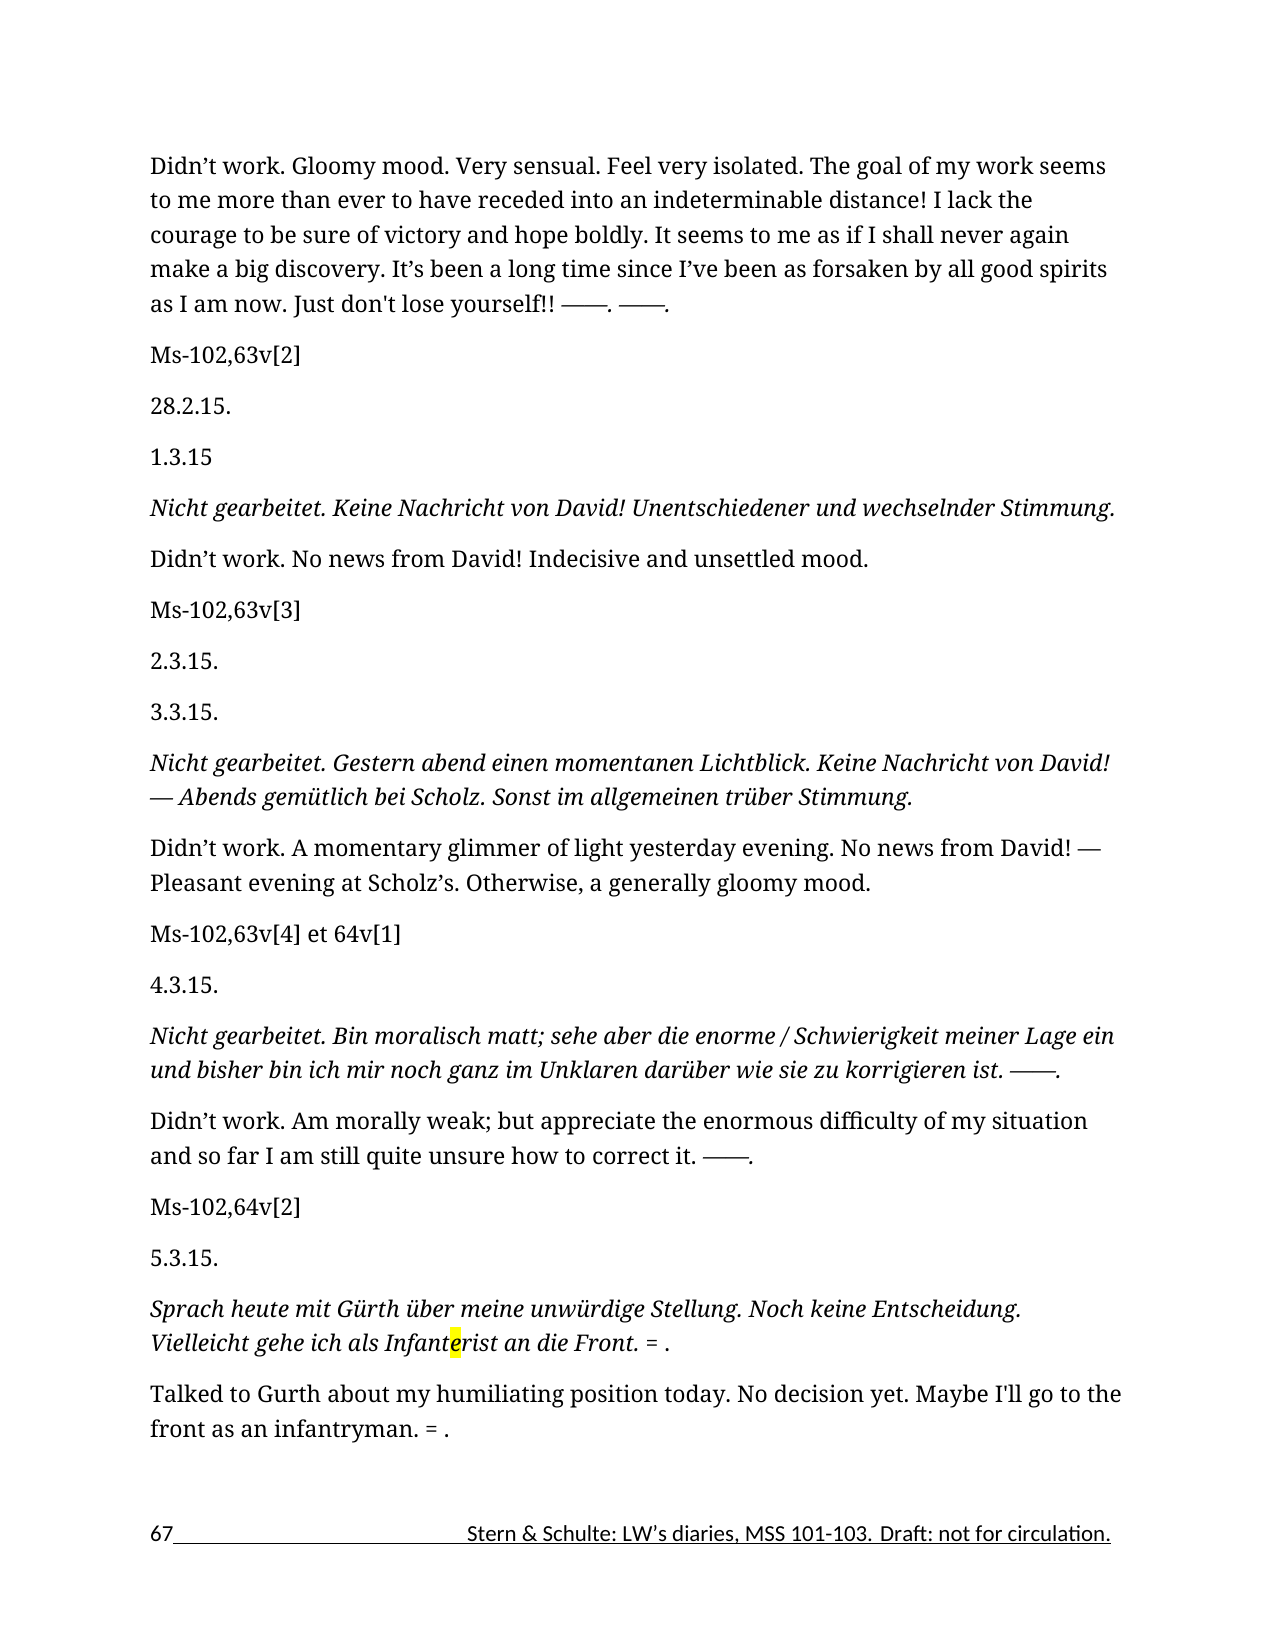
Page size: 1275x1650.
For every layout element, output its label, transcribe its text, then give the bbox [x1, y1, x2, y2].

text 2.3.15. [150, 645, 1125, 676]
text Talked to Gurth about my humiliating position today. No decision yet. Maybe I'll go to the front as an infantryman. = . [150, 1378, 1125, 1444]
text Didn’t work. A momentary glimmer of light yesterday evening. No news from David! — Pleasant evening at Scholz’s. Otherwise, a generally gloomy mood. [150, 832, 1125, 898]
text 5.3.15. [150, 1242, 1125, 1273]
text Ms-102,64v[2] [150, 1191, 1125, 1222]
text Nicht gearbeitet. Gestern abend einen momentanen Lichtblick. Keine Nachricht von David! — Abends gemütlich bei Scholz. Sonst im allgemeinen trüber Stimmung. [150, 747, 1125, 812]
text Nicht gearbeitet. Keine Nachricht von David! Unentschiedener und wechselnder Stimmung. [150, 492, 1125, 523]
text 3.3.15. [150, 696, 1125, 727]
text Ms-102,63v[3] [150, 594, 1125, 625]
text 1.3.15 [150, 441, 1125, 472]
text 4.3.15. [150, 969, 1125, 1000]
text Didn’t work. Am morally weak; but appreciate the enormous difficulty of my situation and so far I am still quite unsure how to correct it. ——. [150, 1105, 1125, 1171]
text Ms-102,63v[2] [150, 338, 1125, 370]
text Sprach heute mit Gürth über meine unwürdige Stellung. Noch keine Entscheidung. Vielleicht gehe ich als Infanterist an die Front. = . [150, 1293, 1125, 1358]
text Didn’t work. Gloomy mood. Very sensual. Feel very isolated. The goal of my work seems to me more than ever to have receded into an indeterminable distance! I lack the courage to be sure of victory and hope boldly. It seems to me as if I shall never again make a big discovery. It’s been a long time since I’ve been as forsaken by all good spirits as I am now. Just don't lose yourself!! ——. ——. [150, 150, 1125, 319]
text Didn’t work. No news from David! Indecisive and unsettled mood. [150, 543, 1125, 574]
text Nicht gearbeitet. Bin moralisch matt; sehe aber die enorme / Schwierigkeit meiner Lage ein und bisher bin ich mir noch ganz im Unklaren darüber wie sie zu korrigieren ist. ——. [150, 1020, 1125, 1085]
text 28.2.15. [150, 389, 1125, 421]
text Ms-102,63v[4] et 64v[1] [150, 918, 1125, 949]
